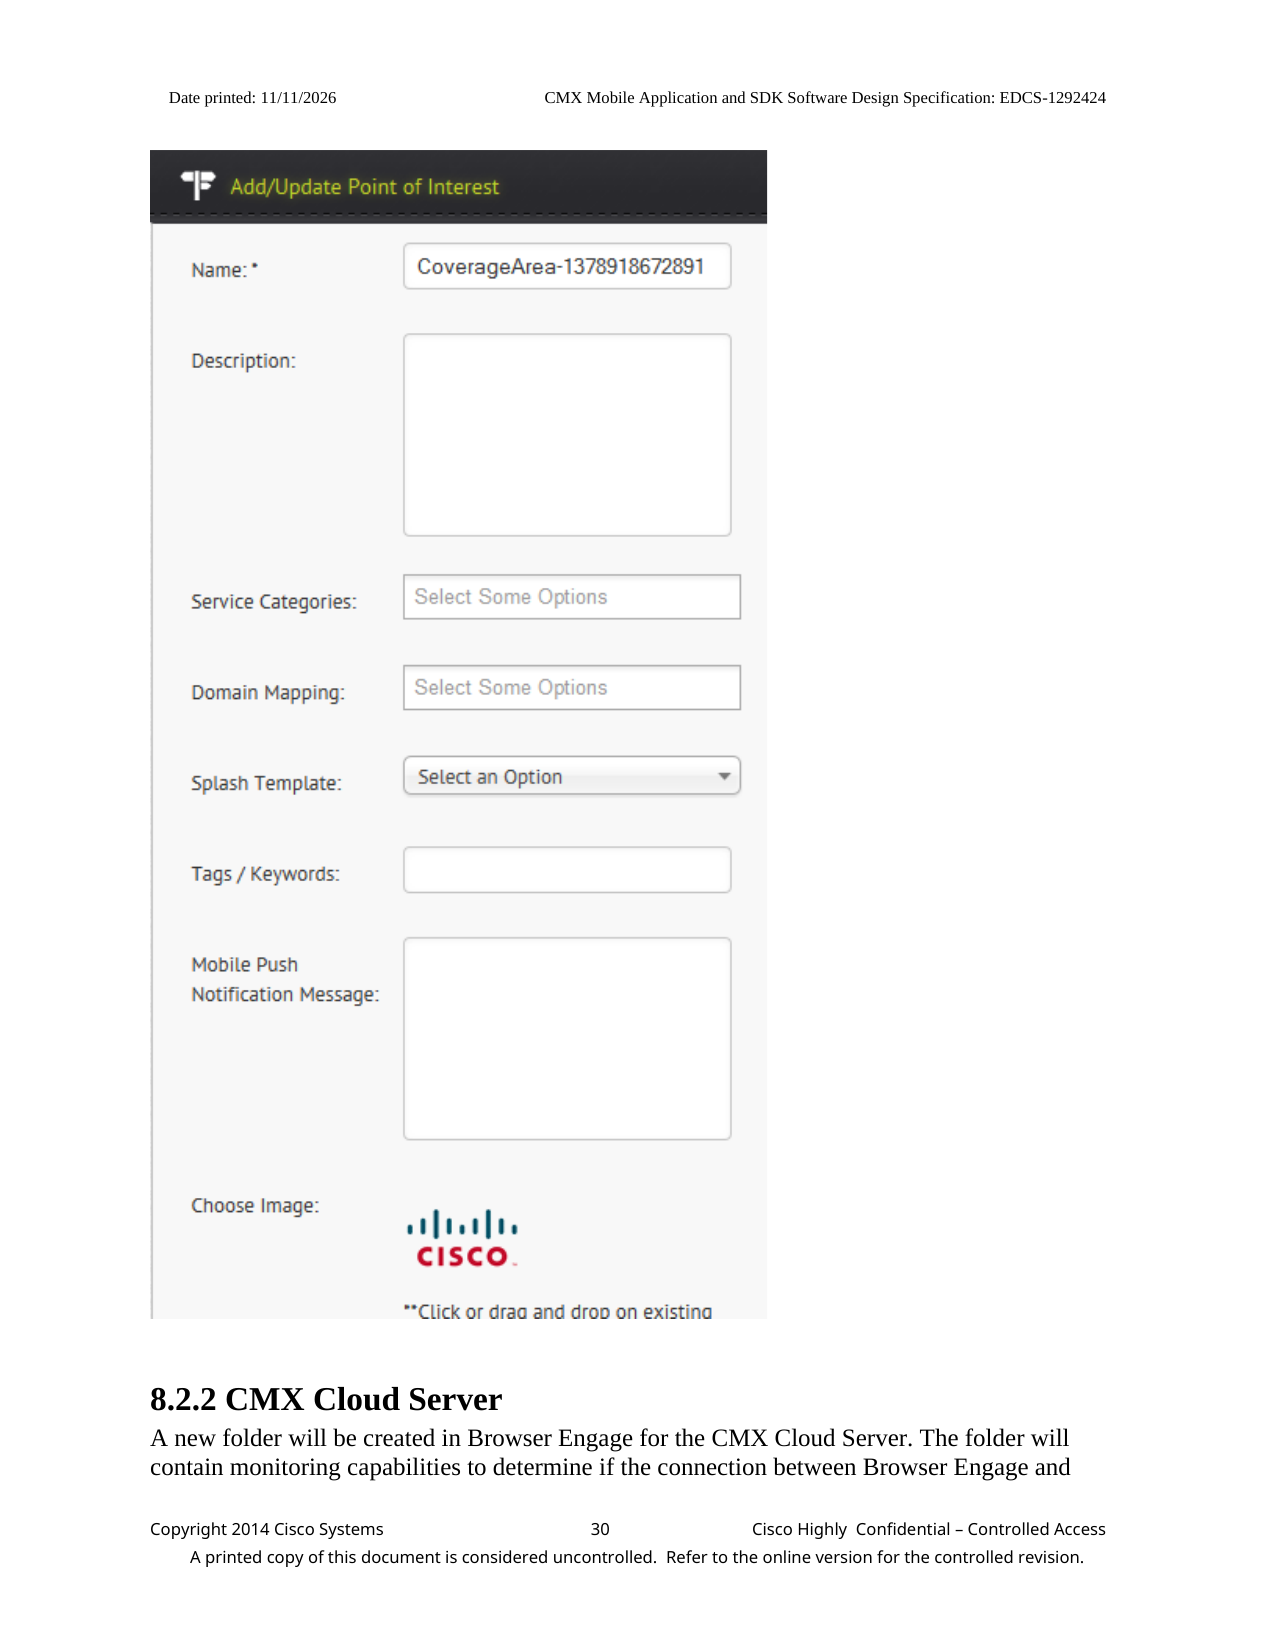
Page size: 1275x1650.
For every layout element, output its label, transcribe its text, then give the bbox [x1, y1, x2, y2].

subtitle CMX Cloud Server [150, 1379, 1125, 1417]
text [150, 1423, 1125, 1481]
picture [150, 150, 768, 1319]
